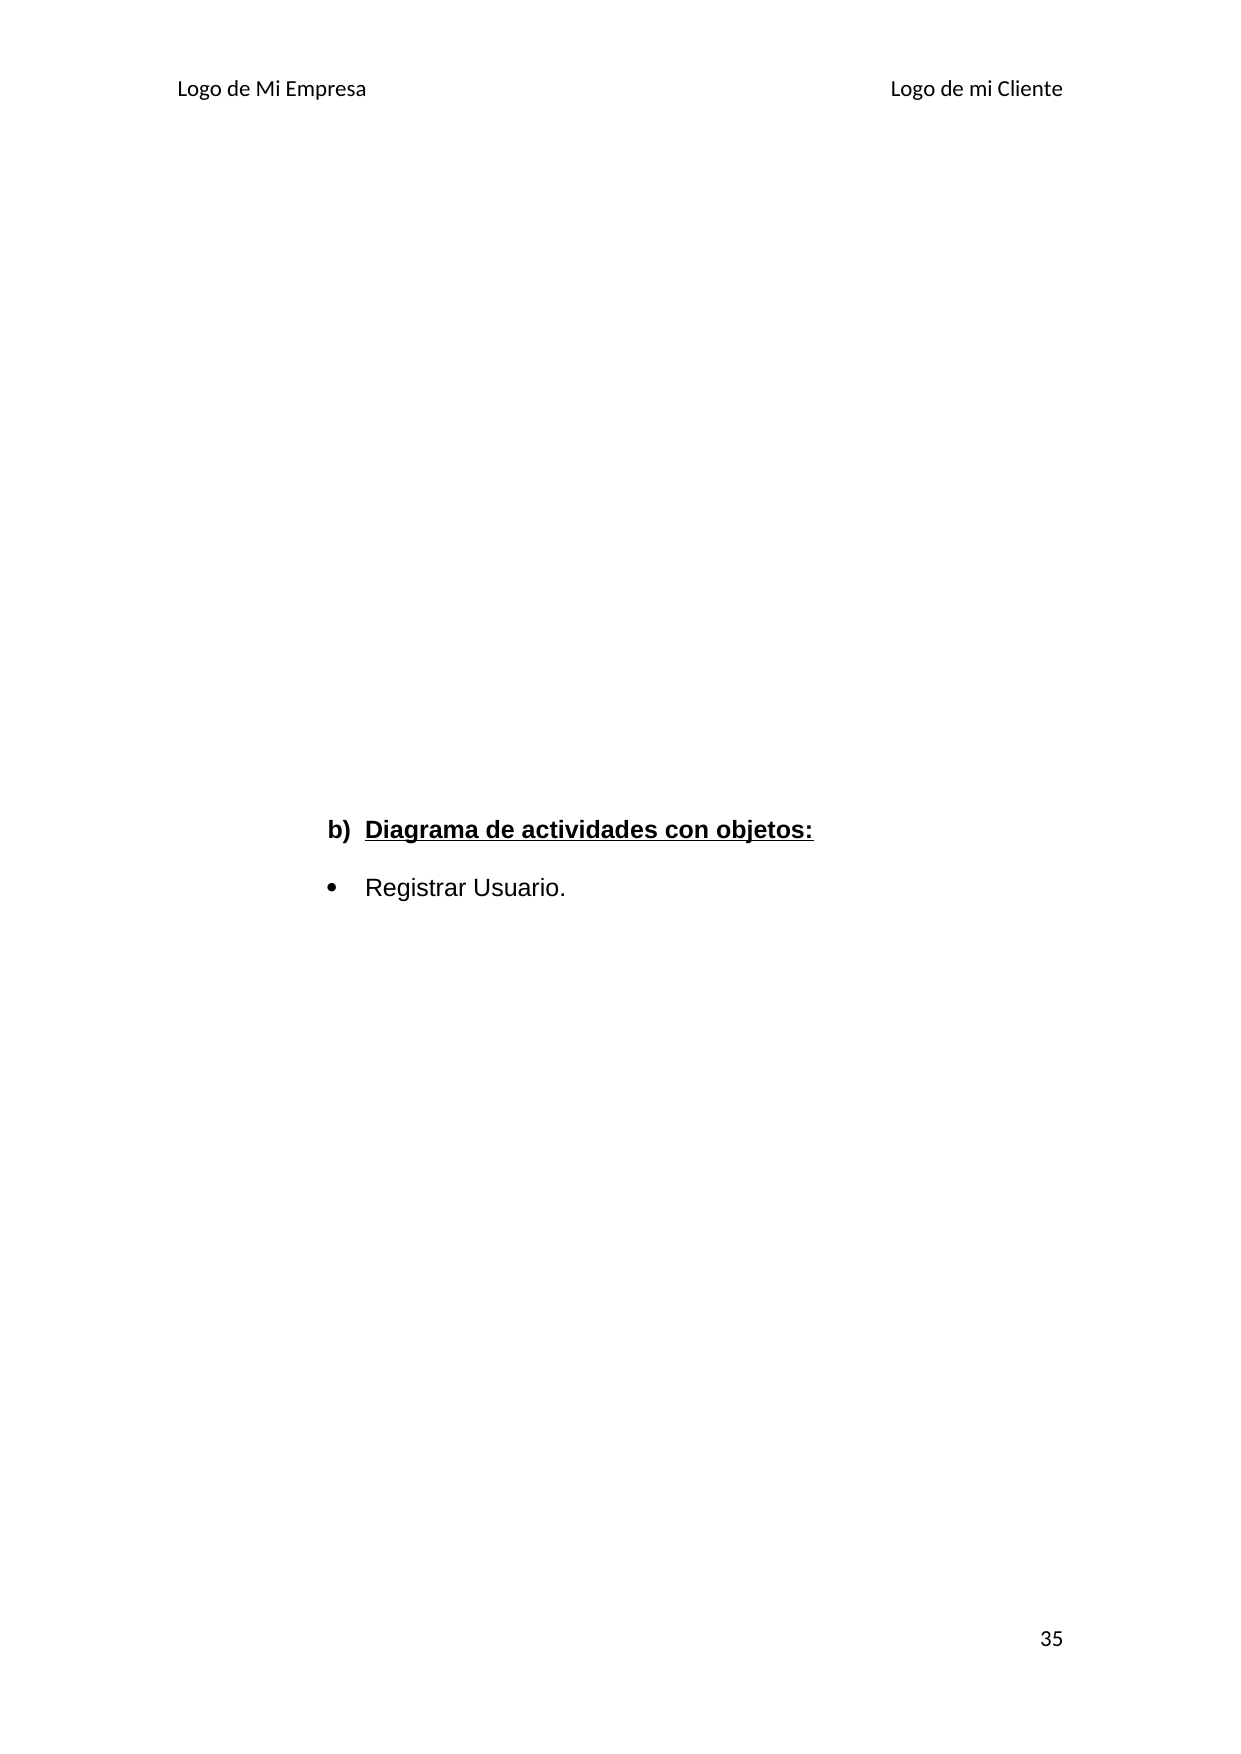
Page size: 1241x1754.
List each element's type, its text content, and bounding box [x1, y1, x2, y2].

list Diagrama de actividades con objetos: [327, 815, 1063, 844]
list Registrar Usuario. [327, 873, 1063, 901]
